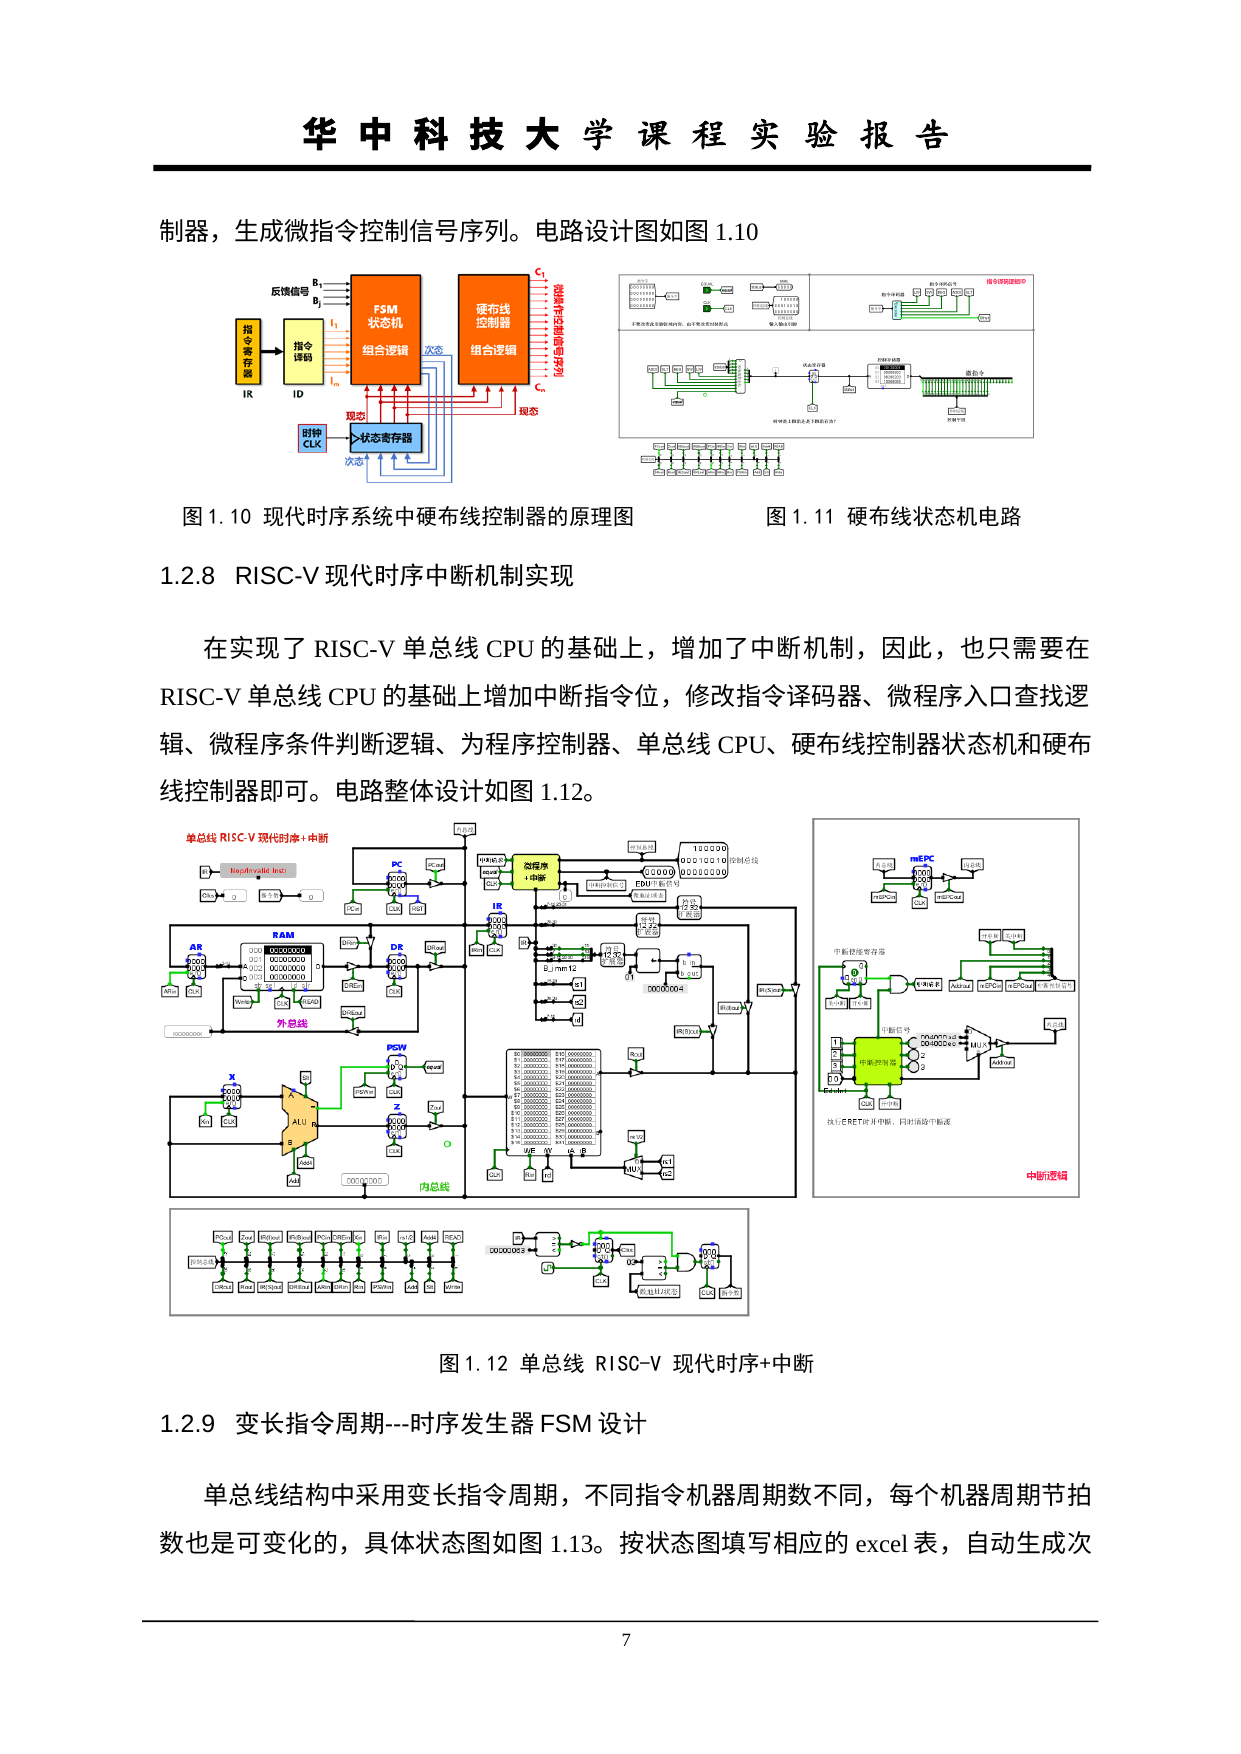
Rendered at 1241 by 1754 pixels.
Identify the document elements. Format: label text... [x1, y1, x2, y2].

subtitle RISC-V现代时序中断机制实现 [159, 551, 1093, 599]
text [159, 1470, 1093, 1566]
subtitle 变长指令周期---时序发生器FSM设计 [159, 1398, 1093, 1446]
text 图1.12 单总线 RISC-V 现代时序+中断 [159, 1349, 1093, 1374]
picture [159, 813, 1093, 1322]
picture [234, 263, 568, 483]
text 图1.10 现代时序系统中硬布线控制器的原理图 图1.11 硬布线状态机电路 [159, 502, 1093, 527]
picture [617, 273, 1040, 483]
text 在实现了RISC-V单总线CPU的基础上，增加了中断机制，因此，也只需要在RISC-V单总线CPU的基础上增加中断指令位，修改指令译码器、微程序入口查找逻辑、微程序条件判断逻辑、为程序控制器、单总线CPU、硬布线控制器状态机和硬布线控制器即可。电路整体设计如图1.12。 [159, 623, 1093, 813]
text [159, 206, 1093, 254]
